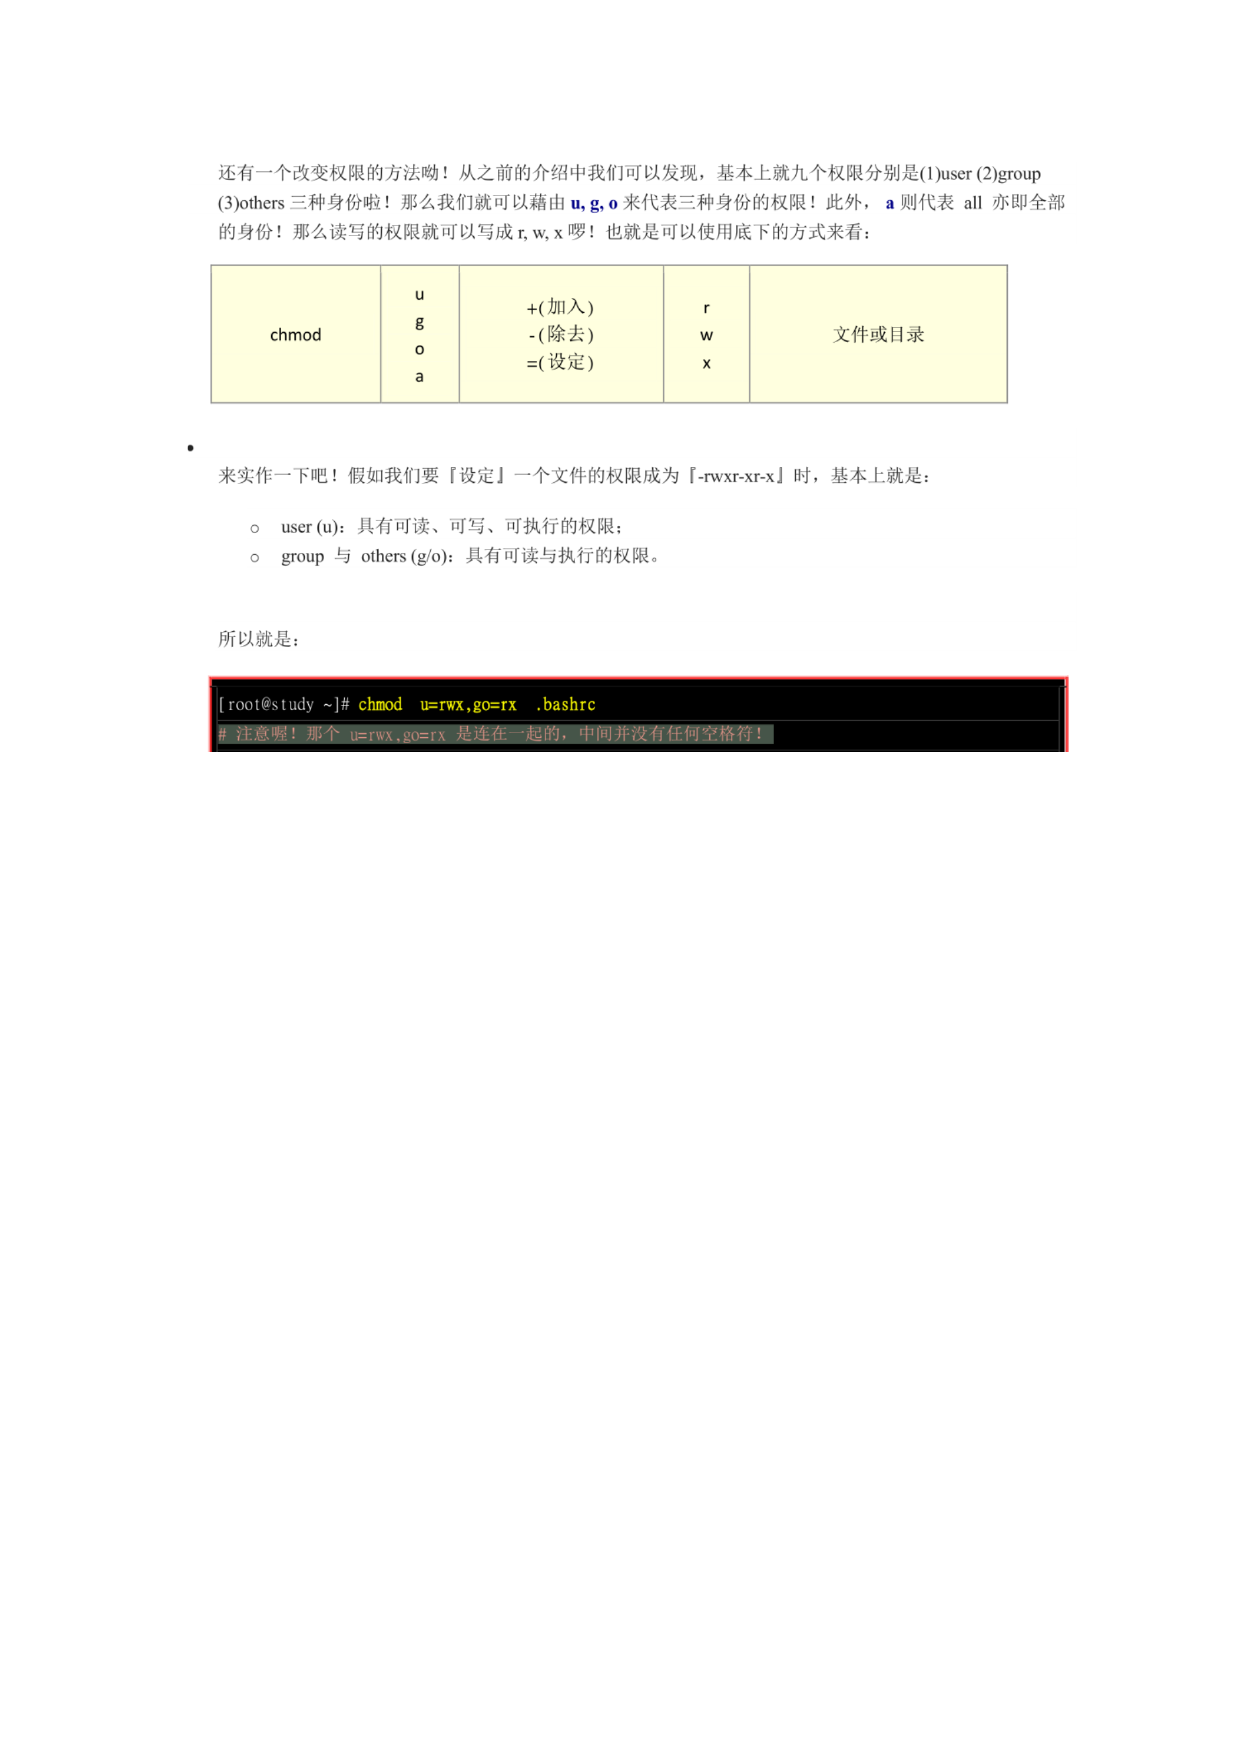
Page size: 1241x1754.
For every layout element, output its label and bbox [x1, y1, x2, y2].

picture [187, 162, 1082, 752]
